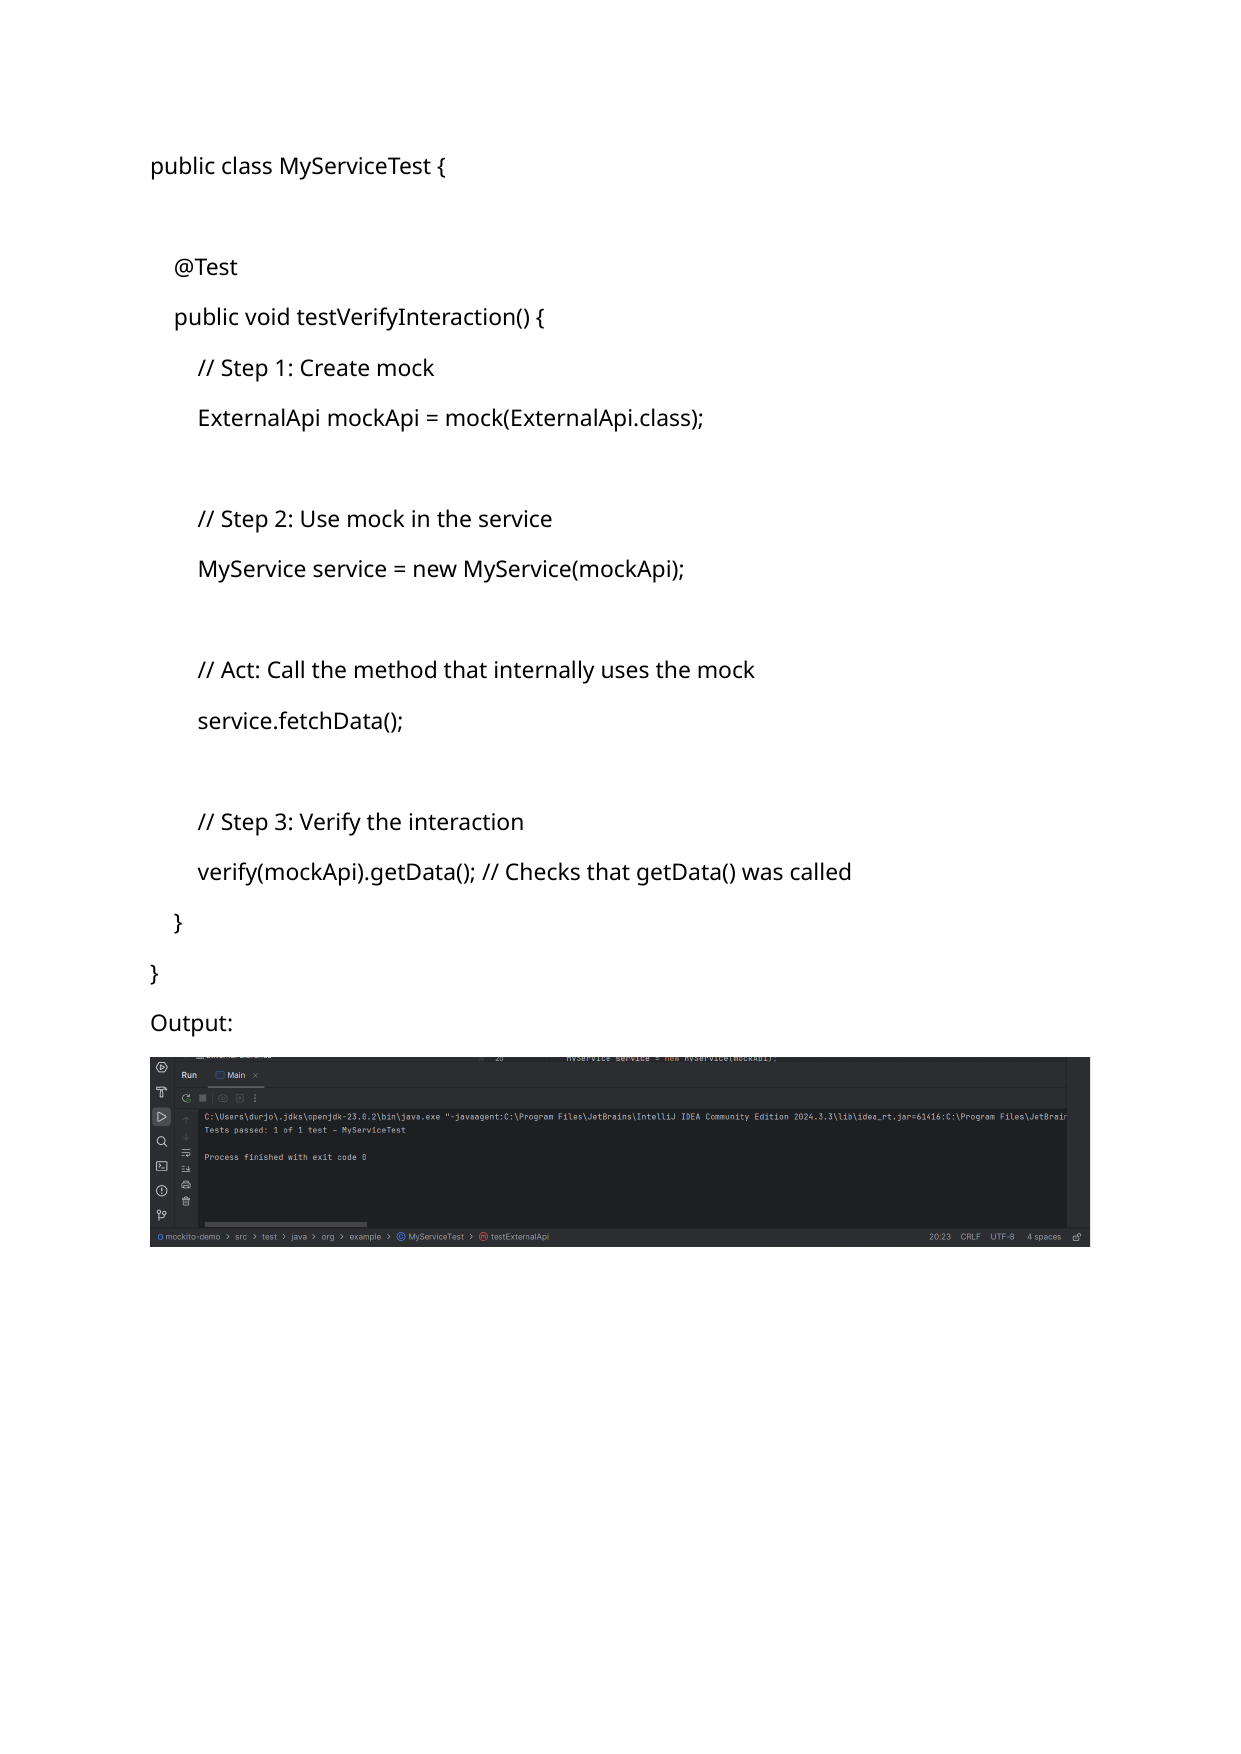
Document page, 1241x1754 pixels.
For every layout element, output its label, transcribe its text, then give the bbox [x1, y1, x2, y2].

text @Test [150, 251, 1090, 282]
text ExternalApi mockApi = mock(ExternalApi.class); [150, 402, 1090, 433]
text // Step 3: Verify the interaction [150, 805, 1090, 837]
text MyService service = new MyService(mockApi); [150, 553, 1090, 584]
text // Act: Call the method that internally uses the mock [150, 654, 1090, 685]
text // Step 1: Create mock [150, 352, 1090, 383]
text } [150, 906, 1090, 937]
text Output: [150, 1007, 1090, 1038]
text verify(mockApi).getData(); // Checks that getData() was called [150, 856, 1090, 887]
text // Step 2: Use mock in the service [150, 503, 1090, 534]
text } [150, 957, 1090, 988]
text public void testVerifyInteraction() { [150, 301, 1090, 332]
picture [150, 1057, 1091, 1247]
text service.fetchData(); [150, 704, 1090, 736]
text public class MyServiceTest { [150, 150, 1090, 181]
